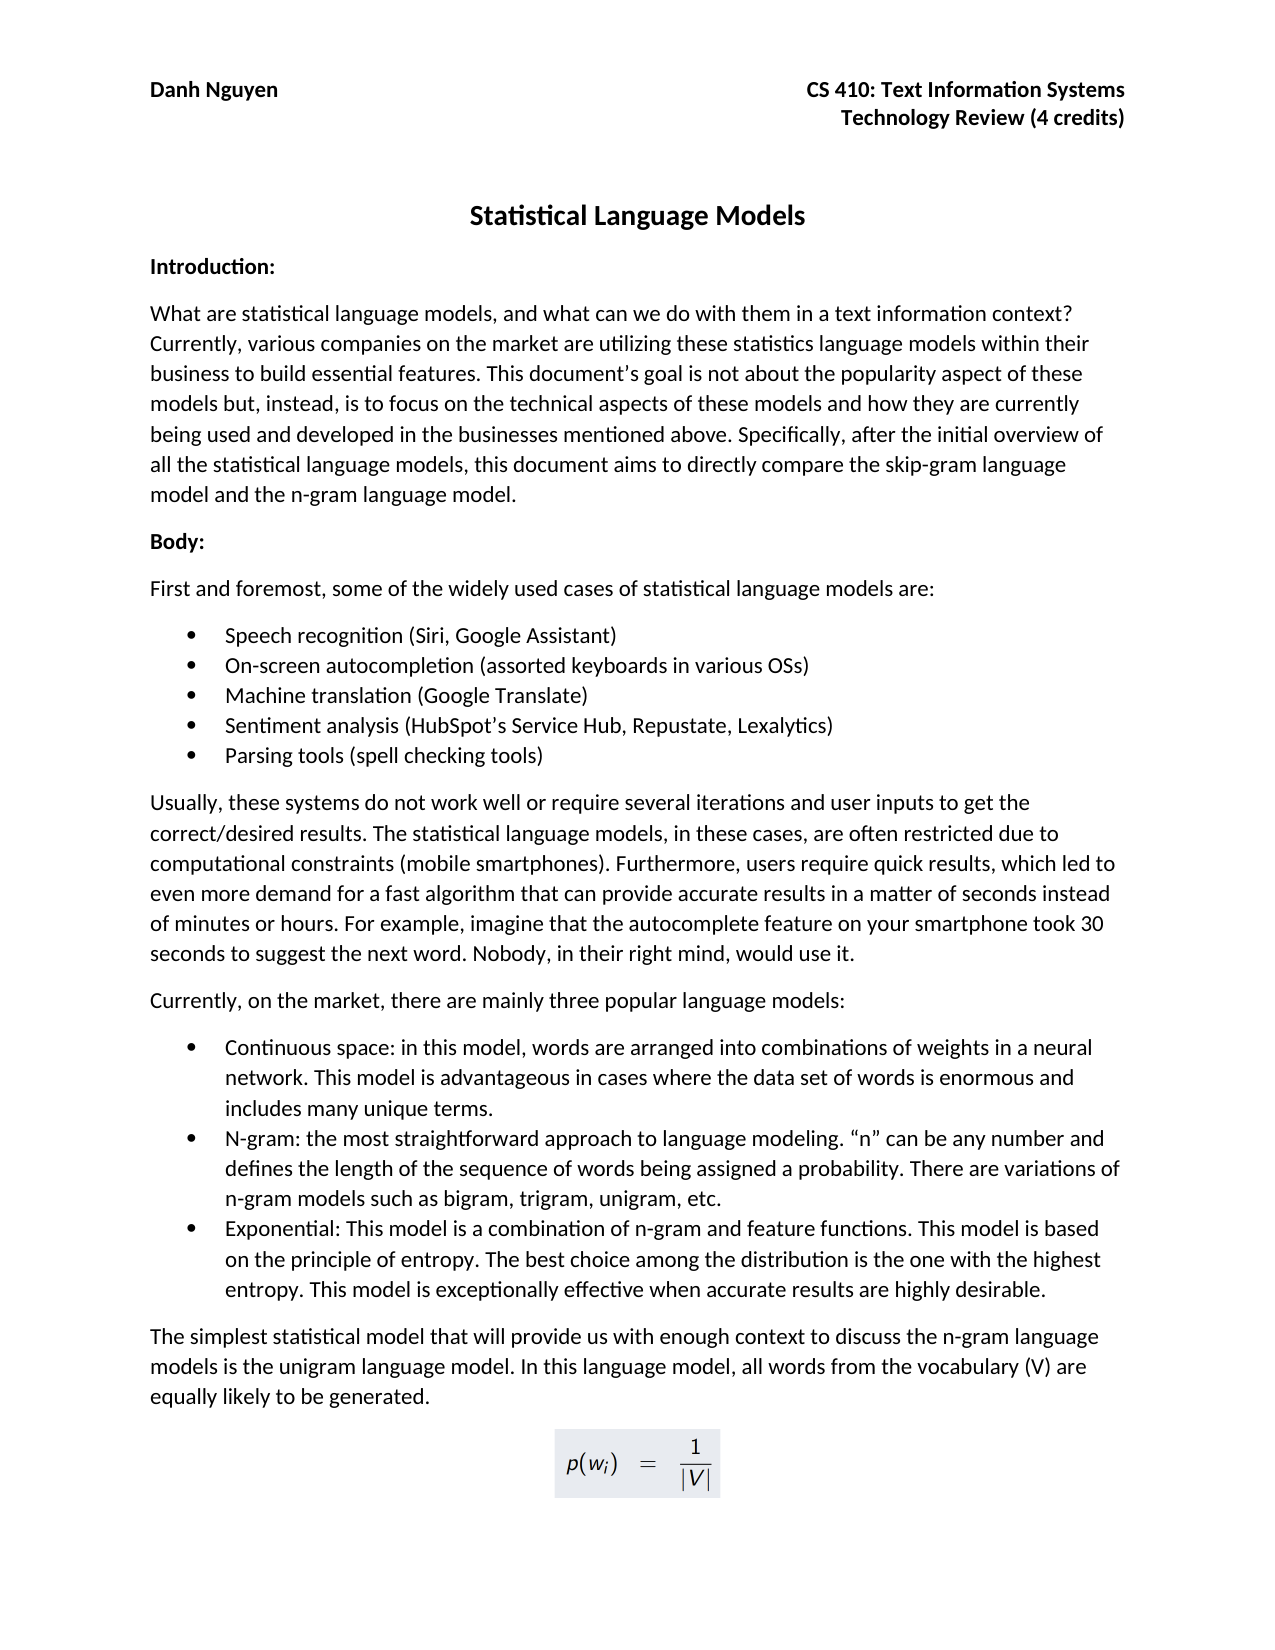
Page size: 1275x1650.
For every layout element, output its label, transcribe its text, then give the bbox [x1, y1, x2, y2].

list Machine translation (Google Translate) [187, 681, 1125, 709]
list N-gram: the most straightforward approach to language modeling. “n” can be any number and defines the length of the sequence of words being assigned a probability. There are variations of n-gram models such as bigram, trigram, unigram, etc. [187, 1124, 1125, 1212]
picture [554, 1429, 721, 1498]
text What are statistical language models, and what can we do with them in a text information context? Currently, various companies on the market are utilizing these statistics language models within their business to build essential features. This document’s goal is not about the popularity aspect of these models but, instead, is to focus on the technical aspects of these models and how they are currently being used and developed in the businesses mentioned above. Specifically, after the initial overview of all the statistical language models, this document aims to directly compare the skip-gram language model and the n-gram language model. [150, 299, 1125, 508]
text Introduction: [150, 252, 1125, 280]
text First and foremost, some of the widely used cases of statistical language models are: [150, 574, 1125, 602]
text Body: [150, 527, 1125, 555]
list On-screen autocompletion (assorted keyboards in various OSs) [187, 651, 1125, 679]
list Speech recognition (Siri, Google Assistant) [187, 621, 1125, 649]
list Exponential: This model is a combination of n-gram and feature functions. This model is based on the principle of entropy. The best choice among the distribution is the one with the highest entropy. This model is exceptionally effective when accurate results are highly desirable. [187, 1214, 1125, 1303]
text The simplest statistical model that will provide us with enough context to discuss the n-gram language models is the unigram language model. In this language model, all words from the vocabulary (V) are equally likely to be generated. [150, 1322, 1125, 1410]
text Currently, on the market, there are mainly three popular language models: [150, 986, 1125, 1014]
text Statistical Language Models [150, 197, 1125, 232]
text Usually, these systems do not work well or require several iterations and user inputs to get the correct/desired results. The statistical language models, in these cases, are often restricted due to computational constraints (mobile smartphones). Furthermore, users require quick results, which led to even more demand for a fast algorithm that can provide accurate results in a matter of seconds instead of minutes or hours. For example, imagine that the autocomplete feature on your smartphone took 30 seconds to suggest the next word. Nobody, in their right mind, would use it. [150, 788, 1125, 967]
list Continuous space: in this model, words are arranged into combinations of weights in a neural network. This model is advantageous in cases where the data set of words is enormous and includes many unique terms. [187, 1033, 1125, 1122]
list Sentiment analysis (HubSpot’s Service Hub, Repustate, Lexalytics) [187, 711, 1125, 739]
list Parsing tools (spell checking tools) [187, 742, 1125, 769]
